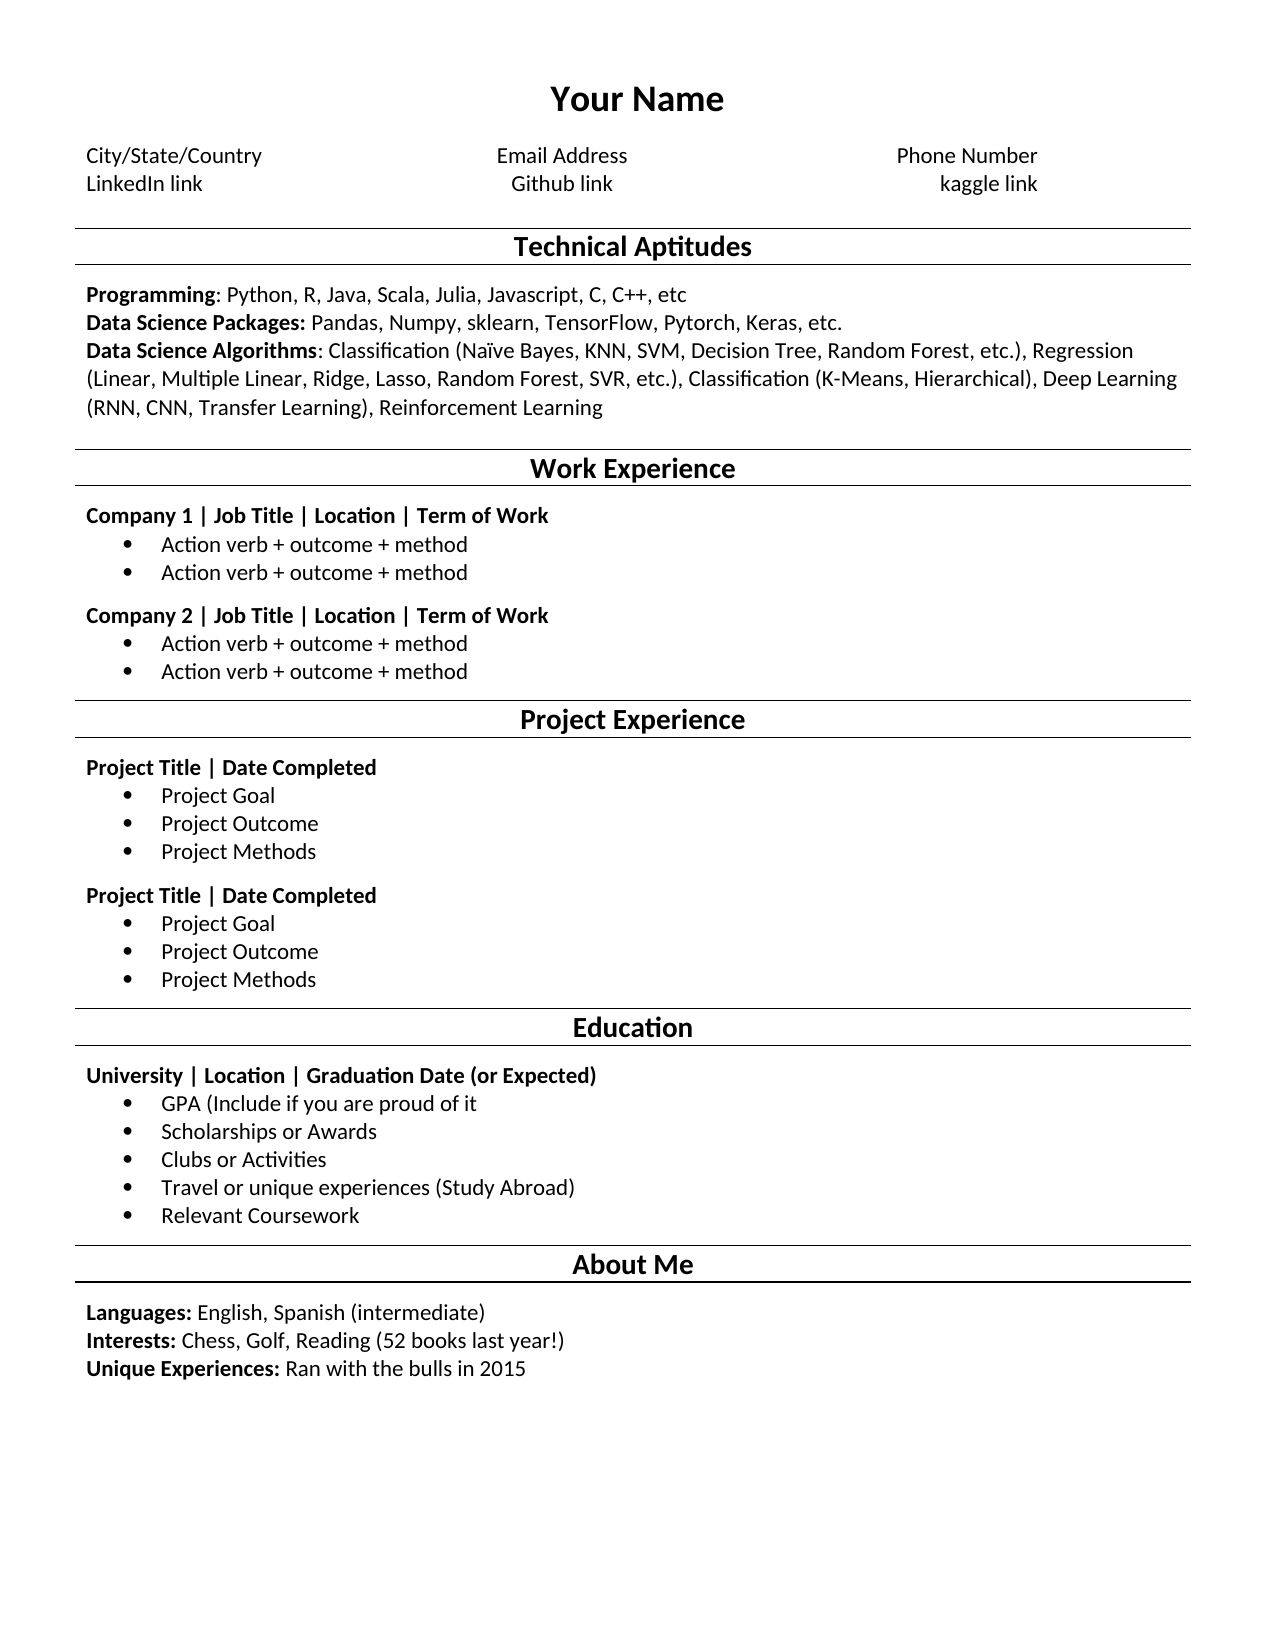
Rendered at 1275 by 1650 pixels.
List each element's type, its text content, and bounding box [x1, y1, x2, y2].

table_cell About Me [75, 1246, 1191, 1281]
table_header Technical Aptitudes [75, 229, 1191, 264]
text Your Name [75, 75, 1200, 121]
table_header City/State/Country [75, 141, 399, 169]
table_cell Project Experience [75, 701, 1191, 737]
table_cell Github link [400, 169, 724, 197]
table_cell Project Title | Date Completed Project Goal Project Outcome Project Methods Project Title | Date Completed Project Goal Project Outcome Project Methods [75, 738, 1191, 1008]
table_cell University | Location | Graduation Date (or Expected) GPA (Include if you are proud of it Scholarships or Awards Clubs or Activities Travel or unique experiences (Study Abroad) Relevant Coursework [75, 1046, 1191, 1245]
table_cell kaggle link [724, 169, 1049, 197]
table_cell Company 1 | Job Title | Location | Term of Work Action verb + outcome + method Action verb + outcome + method Company 2 | Job Title | Location | Term of Work Action verb + outcome + method Action verb + outcome + method [75, 486, 1191, 700]
table_cell LinkedIn link [75, 169, 399, 197]
table_cell Languages: English, Spanish (intermediate) Interests: Chess, Golf, Reading (52 books last year!) Unique Experiences: Ran with the bulls in 2015 [75, 1283, 1191, 1382]
table_cell Work Experience [75, 450, 1191, 485]
table_cell Programming: Python, R, Java, Scala, Julia, Javascript, C, C++, etc Data Science Packages: Pandas, Numpy, sklearn, TensorFlow, Pytorch, Keras, etc. Data Science Algorithms: Classification (Naïve Bayes, KNN, SVM, Decision Tree, Random Forest, etc.), Regression (Linear, Multiple Linear, Ridge, Lasso, Random Forest, SVR, etc.), Classification (K-Means, Hierarchical), Deep Learning (RNN, CNN, Transfer Learning), Reinforcement Learning [75, 265, 1191, 449]
table_header Phone Number [724, 141, 1049, 169]
table_cell Education [75, 1009, 1191, 1045]
table_header Email Address [400, 141, 724, 169]
